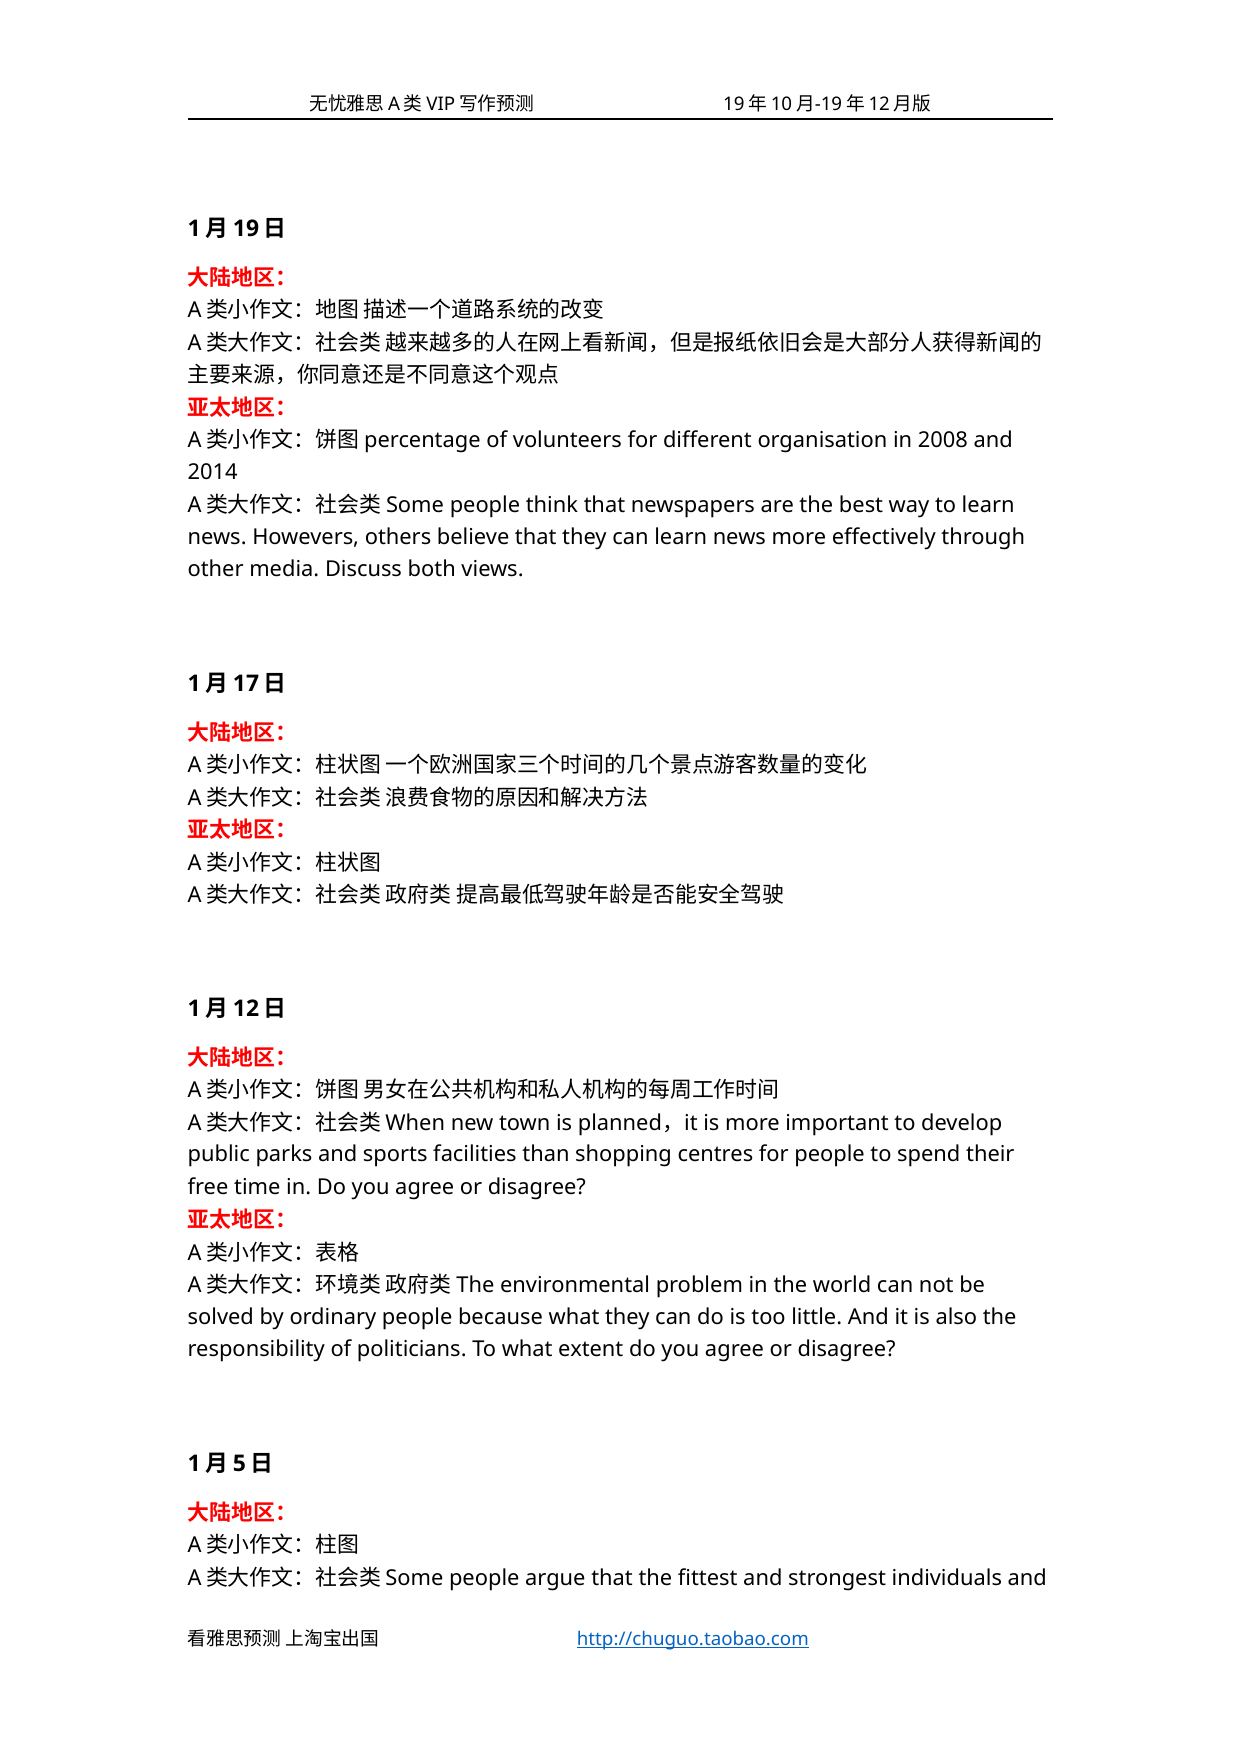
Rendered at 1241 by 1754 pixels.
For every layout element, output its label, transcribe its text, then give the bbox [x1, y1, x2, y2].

text A类大作文：社会类 政府类 提高最低驾驶年龄是否能安全驾驶 [187, 877, 1053, 909]
text A类小作文：柱状图 [187, 844, 1053, 877]
text A类小作文：柱状图 一个欧洲国家三个时间的几个景点游客数量的变化 [187, 747, 1053, 779]
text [187, 1559, 1053, 1592]
text A类大作文：社会类 越来越多的人在网上看新闻，但是报纸依旧会是大部分人获得新闻的主要来源，你同意还是不同意这个观点 [187, 324, 1053, 389]
text 大陆地区： [187, 259, 1053, 292]
text A类小作文：表格 [187, 1234, 1053, 1267]
text 大陆地区： [187, 714, 1053, 747]
text A类小作文：饼图 percentage of volunteers for different organisation in 2008 and 2014 [187, 422, 1053, 487]
text 亚太地区： [187, 812, 1053, 844]
text 大陆地区： [187, 1494, 1053, 1527]
text 1月19日 [187, 194, 1053, 259]
text A类大作文：社会类 Some people think that newspapers are the best way to learn news. Howevers, others believe that they can learn news more effectively through other media. Discuss both views. [187, 487, 1053, 584]
text 亚太地区： [187, 389, 1053, 422]
text 大陆地区： [187, 1039, 1053, 1072]
text A类小作文：饼图 男女在公共机构和私人机构的每周工作时间 [187, 1072, 1053, 1104]
text A类小作文：柱图 [187, 1527, 1053, 1559]
text A类大作文：社会类When new town is planned，it is more important to develop public parks and sports facilities than shopping centres for people to spend their free time in. Do you agree or disagree? [187, 1104, 1053, 1202]
text 亚太地区： [187, 1202, 1053, 1234]
text A类大作文：社会类 浪费食物的原因和解决方法 [187, 779, 1053, 812]
text A类大作文：环境类 政府类 The environmental problem in the world can not be solved by ordinary people because what they can do is too little. And it is also the responsibility of politicians. To what extent do you agree or disagree? [187, 1267, 1053, 1364]
text 1月12日 [187, 974, 1053, 1039]
text 1月5日 [187, 1429, 1053, 1494]
text 1月17日 [187, 649, 1053, 714]
text A类小作文：地图 描述一个道路系统的改变 [187, 292, 1053, 324]
